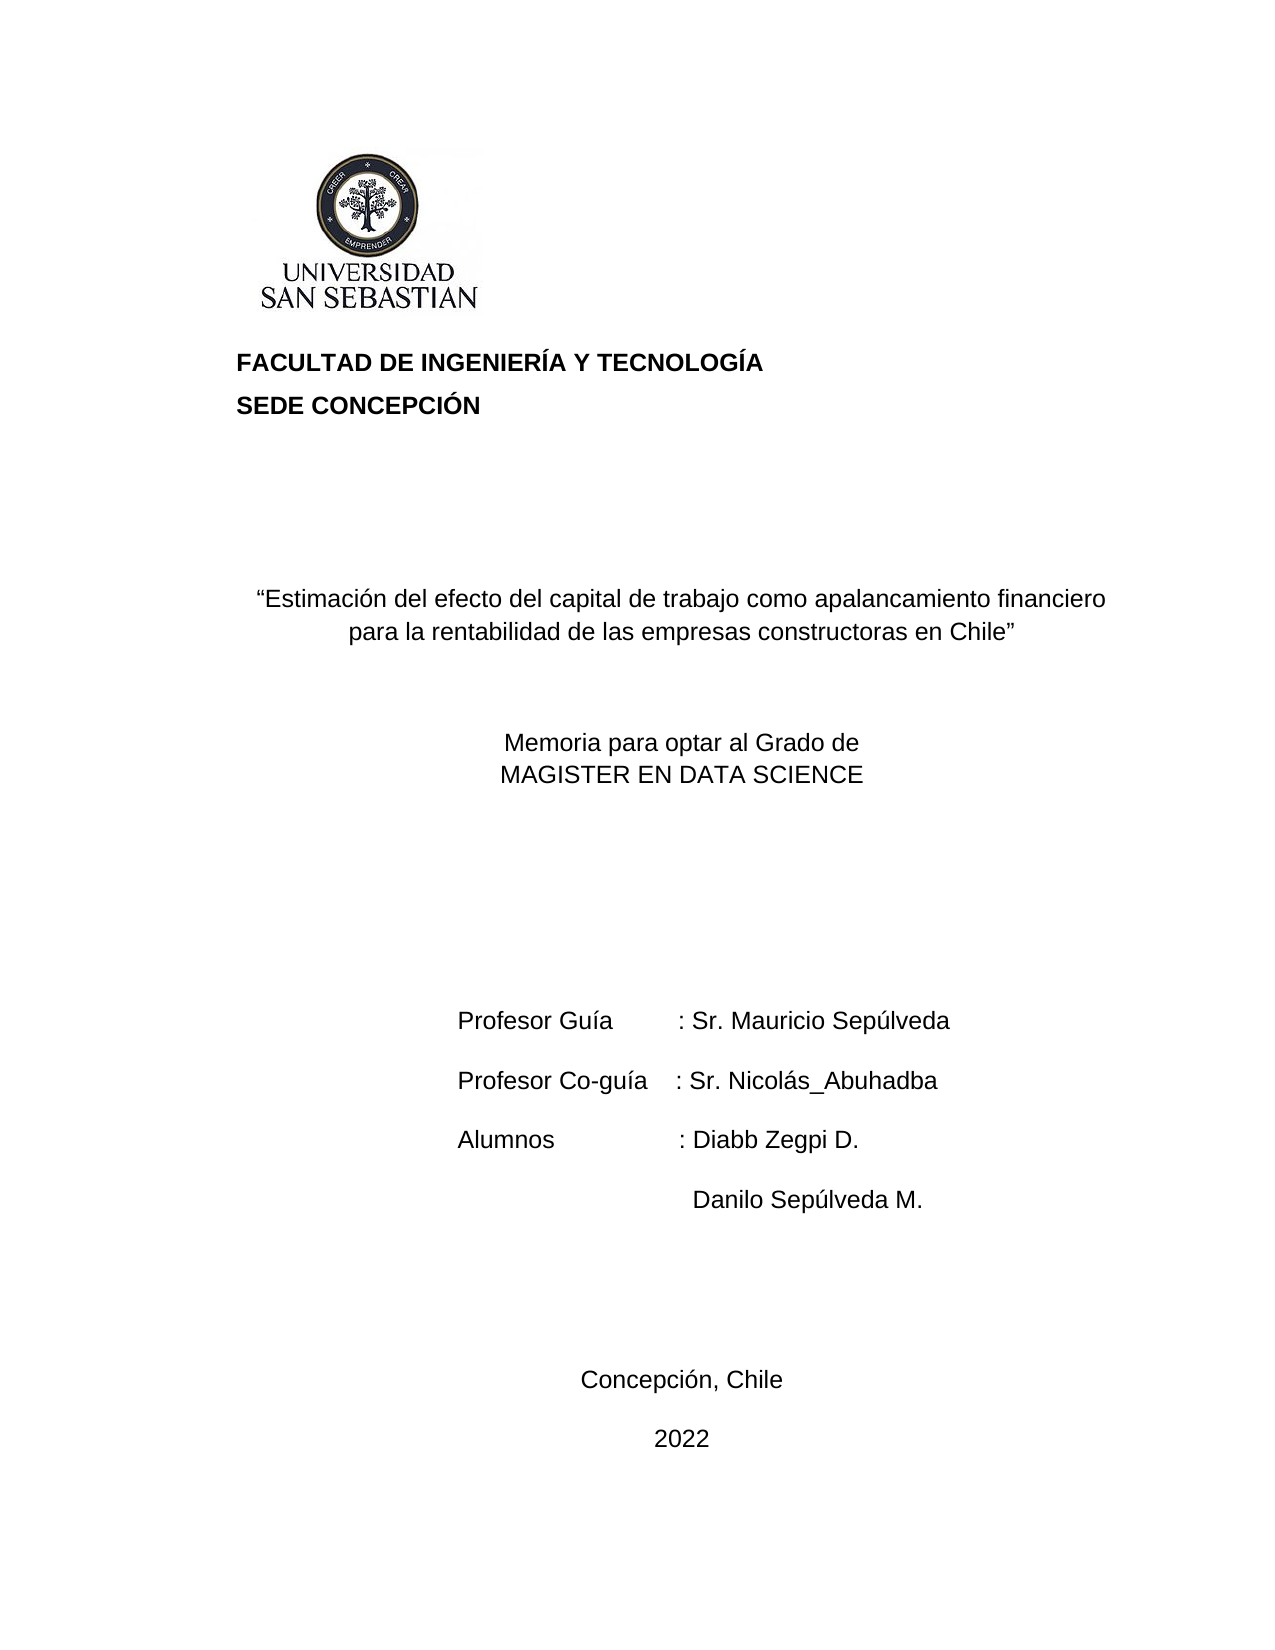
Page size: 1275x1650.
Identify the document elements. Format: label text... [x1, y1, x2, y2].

text Profesor Guía : Sr. Mauricio Sepúlveda [457, 1006, 1127, 1035]
picture [250, 147, 483, 317]
text Danilo Sepúlveda M. [457, 1185, 1127, 1214]
text FACULTAD DE INGENIERÍA Y TECNOLOGÍA [236, 347, 1127, 376]
text Concepción, Chile [236, 1365, 1127, 1393]
text Alumnos : Diabb Zegpi D. [457, 1126, 1127, 1154]
text Memoria para optar al Grado de [236, 727, 1127, 756]
text “Estimación del efecto del capital de trabajo como apalancamiento financiero para la rentabilidad de las empresas constructoras en Chile” [236, 584, 1127, 646]
text Profesor Co-guía : Sr. Nicolás_Abuhadba [457, 1066, 1127, 1094]
text 2022 [236, 1424, 1127, 1453]
text SEDE CONCEPCIÓN [236, 391, 1127, 419]
text MAGISTER EN DATA SCIENCE [236, 761, 1127, 789]
